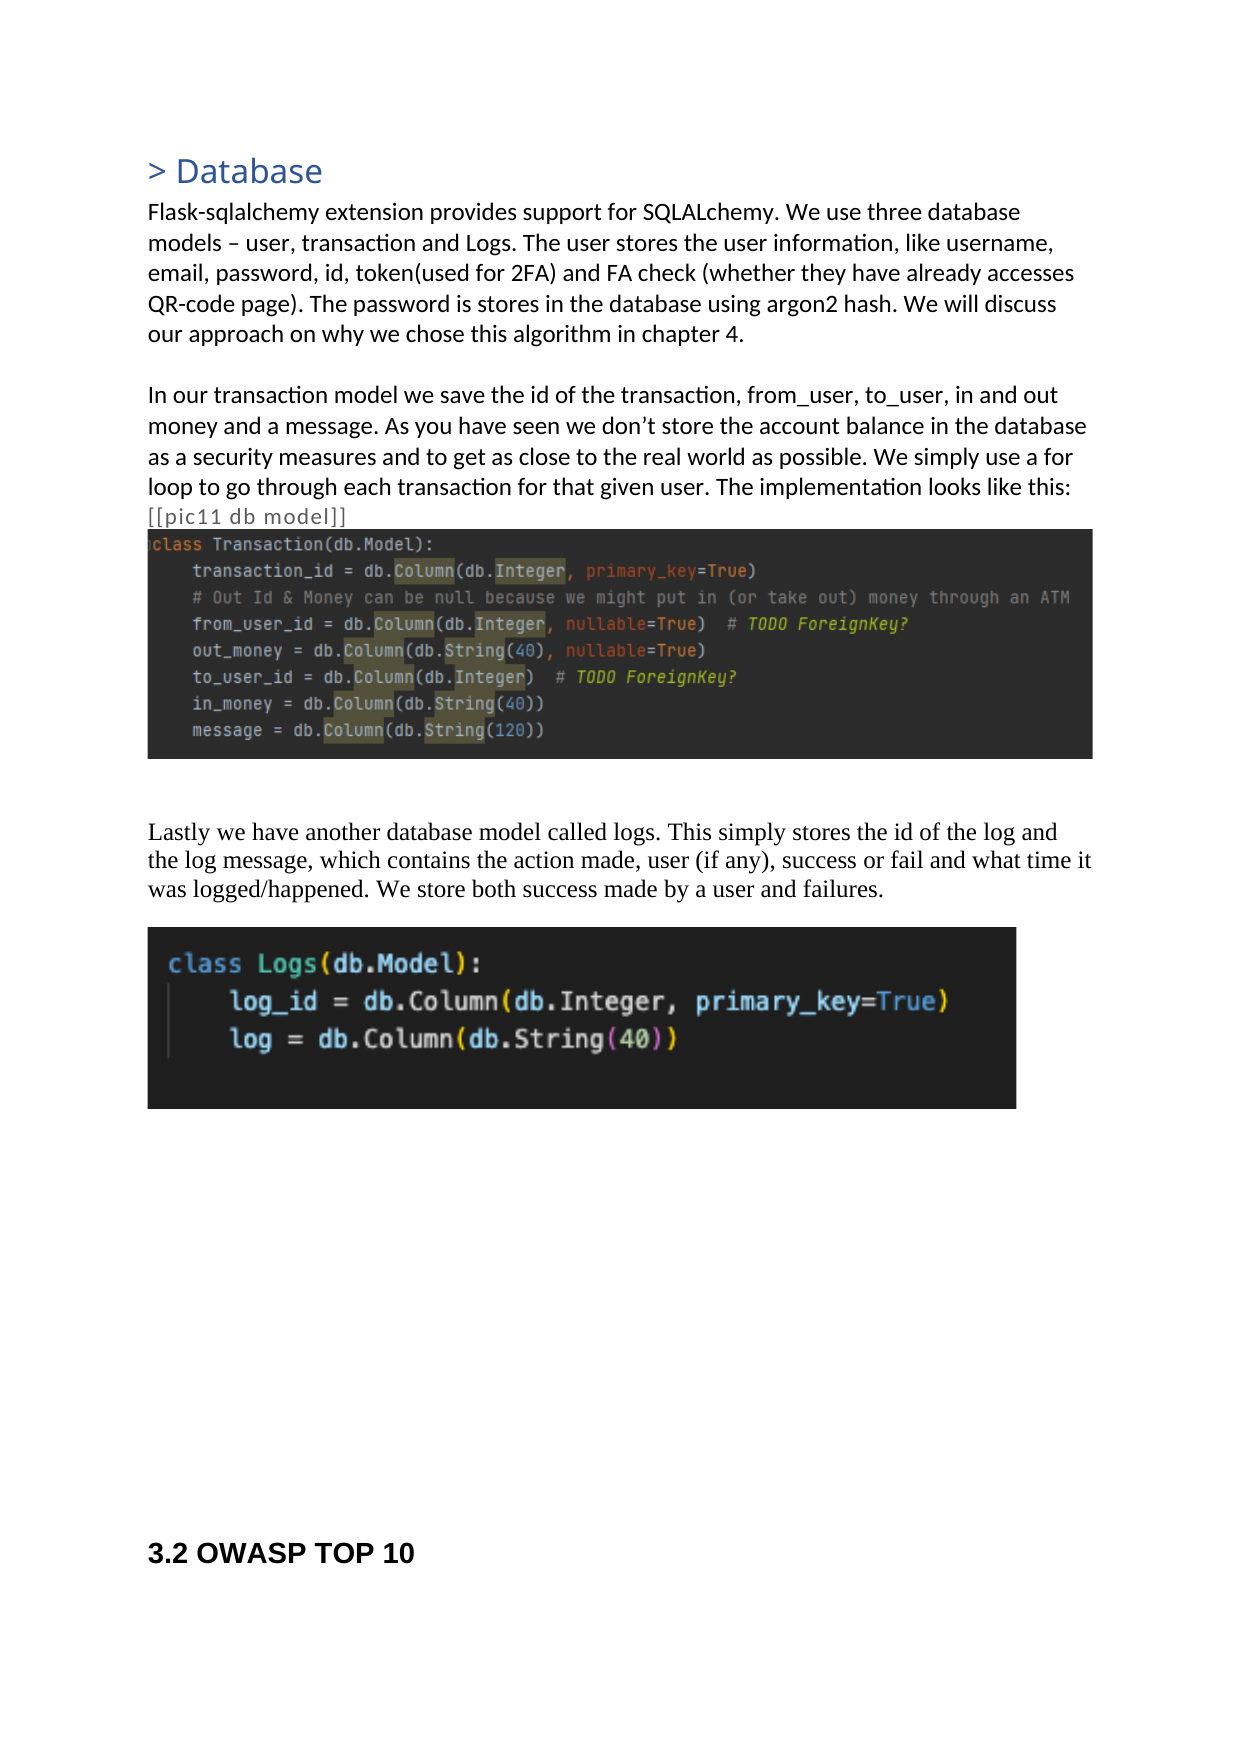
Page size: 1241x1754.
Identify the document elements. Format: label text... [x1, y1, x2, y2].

text Flask-sqlalchemy extension provides support for SQLALchemy. We use three database models – user, transaction and Logs. The user stores the user information, like username, email, password, id, token(used for 2FA) and FA check (whether they have already accesses QR-code page). The password is stores in the database using argon2 hash. We will discuss our approach on why we chose this algorithm in chapter 4. [148, 197, 1093, 349]
text In our transaction model we save the id of the transaction, from_user, to_user, in and out money and a message. As you have seen we don’t store the account balance in the database as a security measures and to get as close to the real world as possible. We simply use a for loop to go through each transaction for that given user. The implementation looks like this: [148, 380, 1093, 502]
text 3.2 OWASP TOP 10 [148, 1537, 1093, 1570]
picture [147, 927, 1017, 1109]
text [[pic11 db model]] [148, 502, 1093, 529]
text Lastly we have another database model called logs. This simply stores the id of the log and the log message, which contains the action made, user (if any), success or fail and what time it was logged/happened. We store both success made by a user and failures. [148, 759, 1093, 903]
picture [147, 529, 1093, 759]
subtitle > Database [148, 148, 1093, 193]
